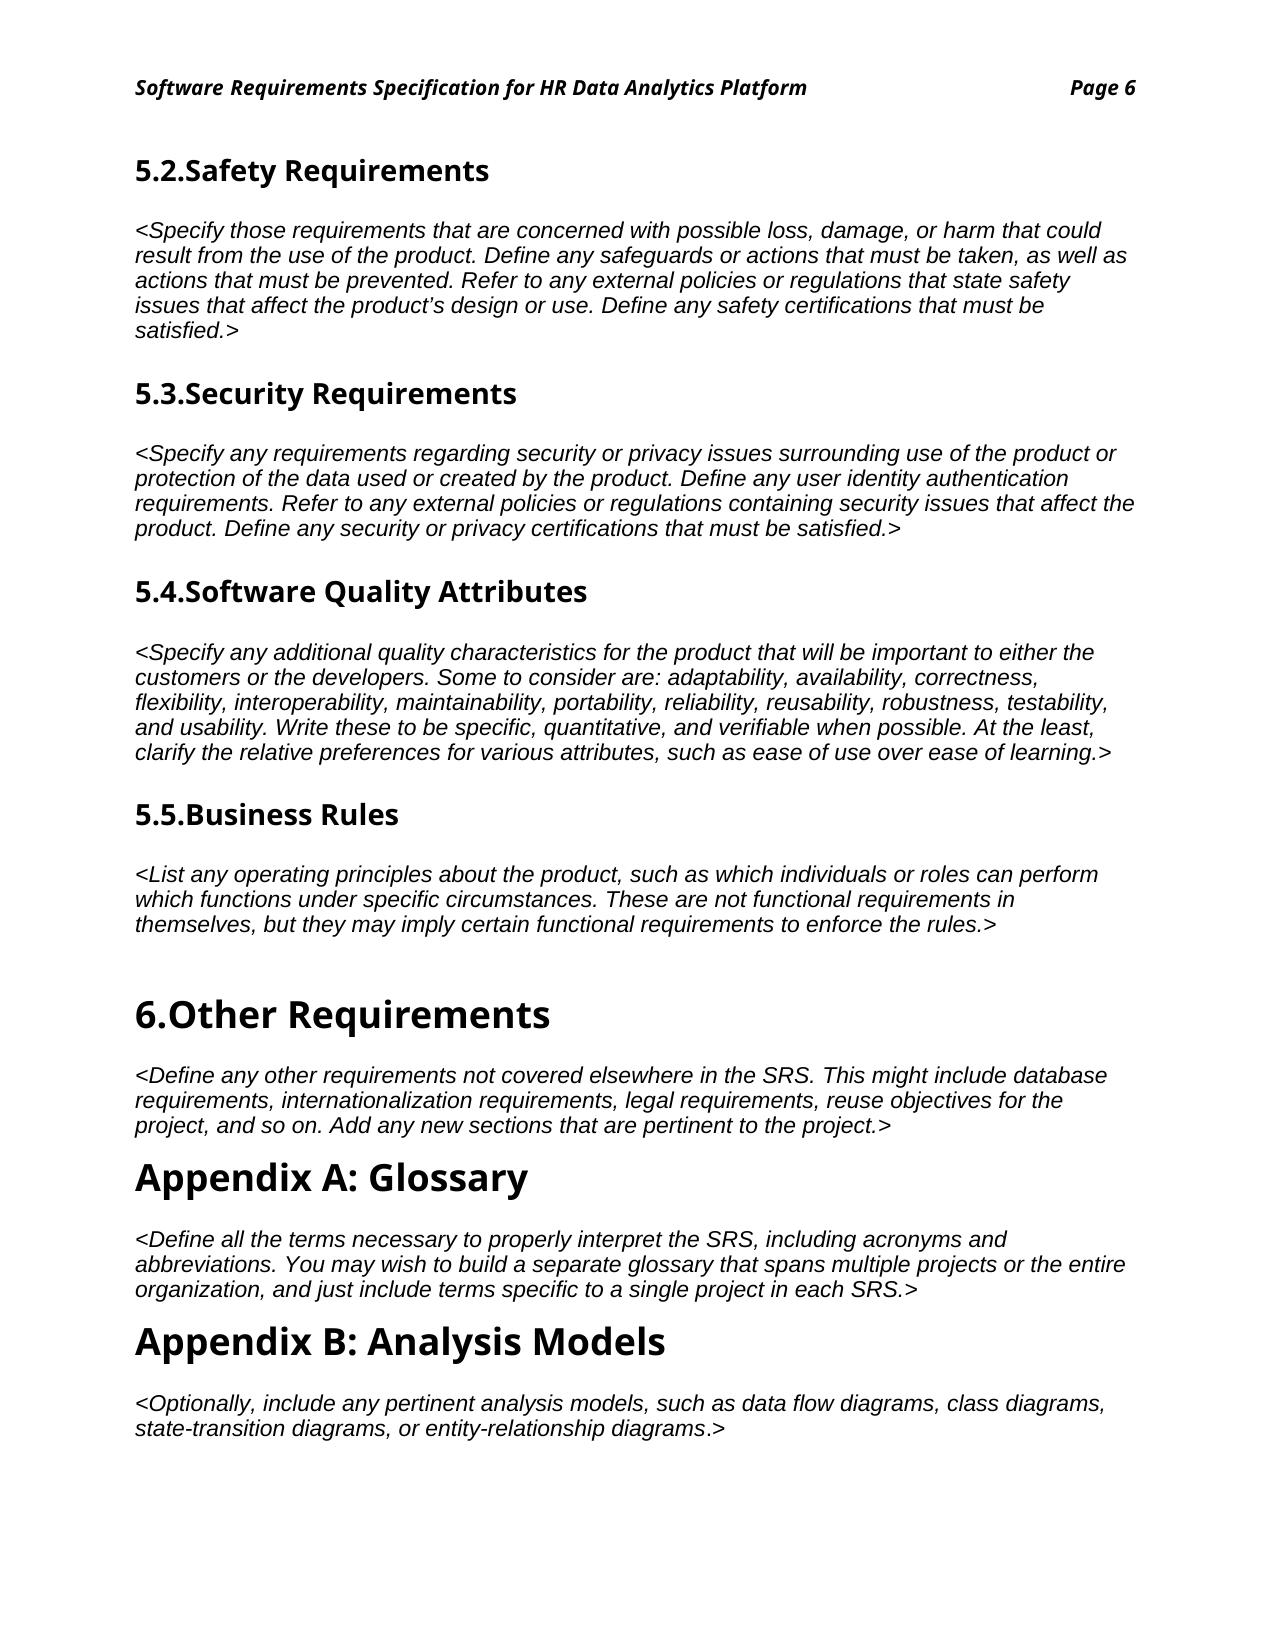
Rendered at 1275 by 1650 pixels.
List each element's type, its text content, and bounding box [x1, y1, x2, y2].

text <Specify any additional quality characteristics for the product that will be important to either the customers or the developers. Some to consider are: adaptability, availability, correctness, flexibility, interoperability, maintainability, portability, reliability, reusability, robustness, testability, and usability. Write these to be specific, quantitative, and verifiable when possible. At the least, clarify the relative preferences for various attributes, such as ease of use over ease of learning.> [135, 863, 1140, 988]
subtitle Safety Requirements [135, 373, 1140, 413]
subtitle Other Requirements [135, 1211, 1140, 1262]
subtitle Performance Requirements [135, 150, 1140, 190]
text <Specify those requirements that are concerned with possible loss, damage, or harm that could result from the use of the product. Define any safeguards or actions that must be taken, as well as actions that must be prevented. Refer to any external policies or regulations that state safety issues that affect the product’s design or use. Define any safety certifications that must be satisfied.> [135, 442, 1140, 567]
subtitle Software Quality Attributes [135, 794, 1140, 834]
text <Define any other requirements not covered elsewhere in the SRS. This might include database requirements, internationalization requirements, legal requirements, reuse objectives for the project, and so on. Add any new sections that are pertinent to the project.> [135, 1287, 1140, 1362]
subtitle Security Requirements [135, 596, 1140, 636]
text <Specify any requirements regarding security or privacy issues surrounding use of the product or protection of the data used or created by the product. Define any user identity authentication requirements. Refer to any external policies or regulations containing security issues that affect the product. Define any security or privacy certifications that must be satisfied.> [135, 665, 1140, 765]
text <If there are performance requirements for the product under various circumstances, state them here and explain their rationale, to help the developers understand the intent and make suitable design choices. Specify the timing relationships for real time systems. Make such requirements as specific as possible. You may need to state performance requirements for individual functional requirements or features.> [135, 219, 1140, 344]
subtitle Business Rules [135, 1017, 1140, 1057]
text <List any operating principles about the product, such as which individuals or roles can perform which functions under specific circumstances. These are not functional requirements in themselves, but they may imply certain functional requirements to enforce the rules.> [135, 1086, 1140, 1161]
